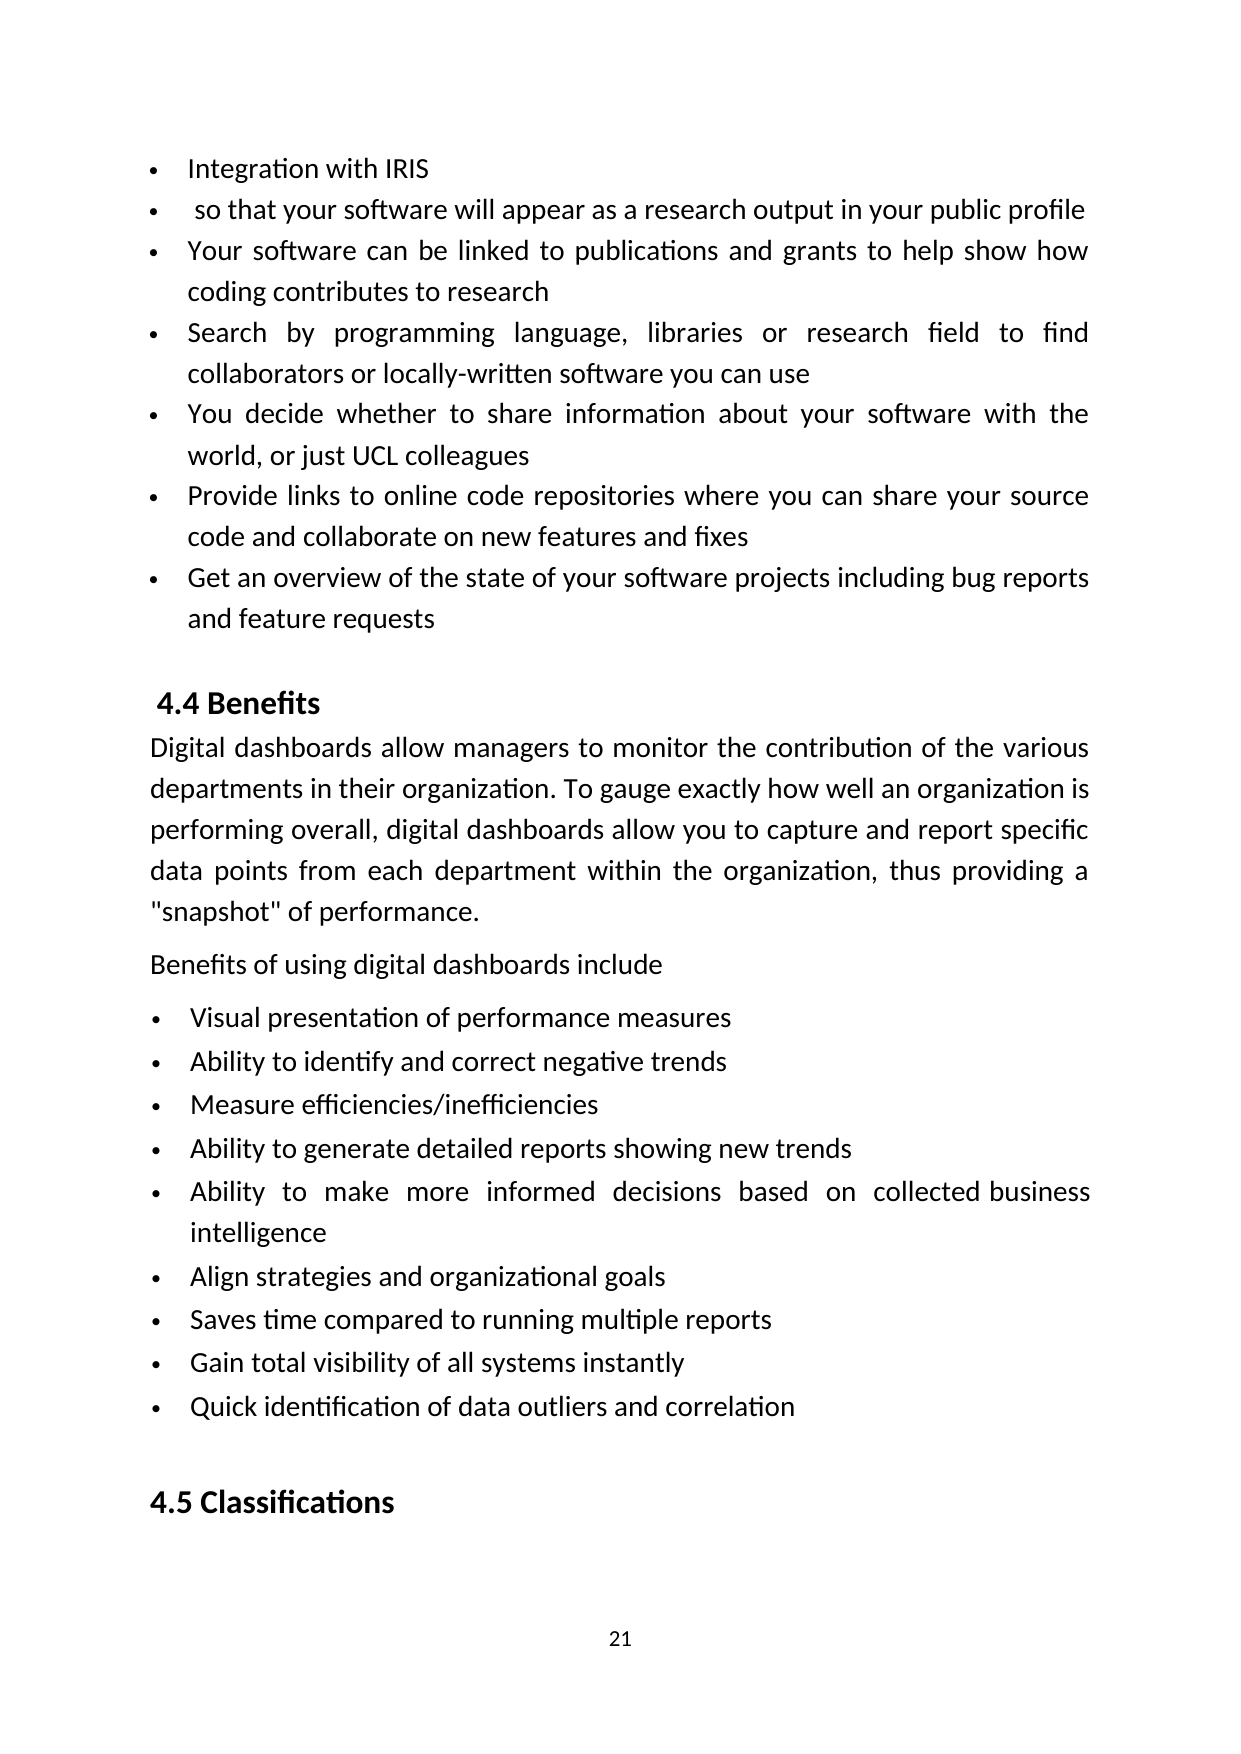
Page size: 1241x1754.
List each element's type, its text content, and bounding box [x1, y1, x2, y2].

list Align strategies and organizational goals [152, 1258, 1090, 1293]
list Visual presentation of performance measures [152, 999, 1090, 1035]
list Saves time compared to running multiple reports [152, 1301, 1090, 1337]
text 4.4 Benefits [150, 682, 1090, 723]
text 4.5 Classifications [150, 1481, 1090, 1521]
list Measure efficiencies/inefficiencies [152, 1086, 1090, 1122]
list Ability to generate detailed reports showing new trends [152, 1130, 1090, 1166]
list Your software can be linked to publications and grants to help show how coding contributes to research [150, 232, 1090, 308]
text Benefits of using digital dashboards include [150, 946, 1090, 982]
list You decide whether to share information about your software with the world, or just UCL colleagues [150, 396, 1090, 472]
list Integration with IRIS [150, 150, 1090, 186]
list Ability to identify and correct negative trends [152, 1043, 1090, 1079]
list Gain total visibility of all systems instantly [152, 1344, 1090, 1380]
list Get an overview of the state of your software projects including bug reports and feature requests [150, 559, 1090, 636]
list Provide links to online code repositories where you can share your source code and collaborate on new features and fixes [150, 477, 1090, 554]
text Digital dashboards allow managers to monitor the contribution of the various departments in their organization. To gauge exactly how well an organization is performing overall, digital dashboards allow you to capture and report specific data points from each department within the organization, thus providing a "snapshot" of performance. [150, 729, 1090, 928]
list Search by programming language, libraries or research field to find collaborators or locally-written software you can use [150, 314, 1090, 390]
list so that your software will appear as a research output in your public profile [150, 191, 1090, 227]
list Ability to make more informed decisions based on collected business intelligence [152, 1173, 1090, 1250]
list Quick identification of data outliers and correlation [152, 1388, 1090, 1424]
